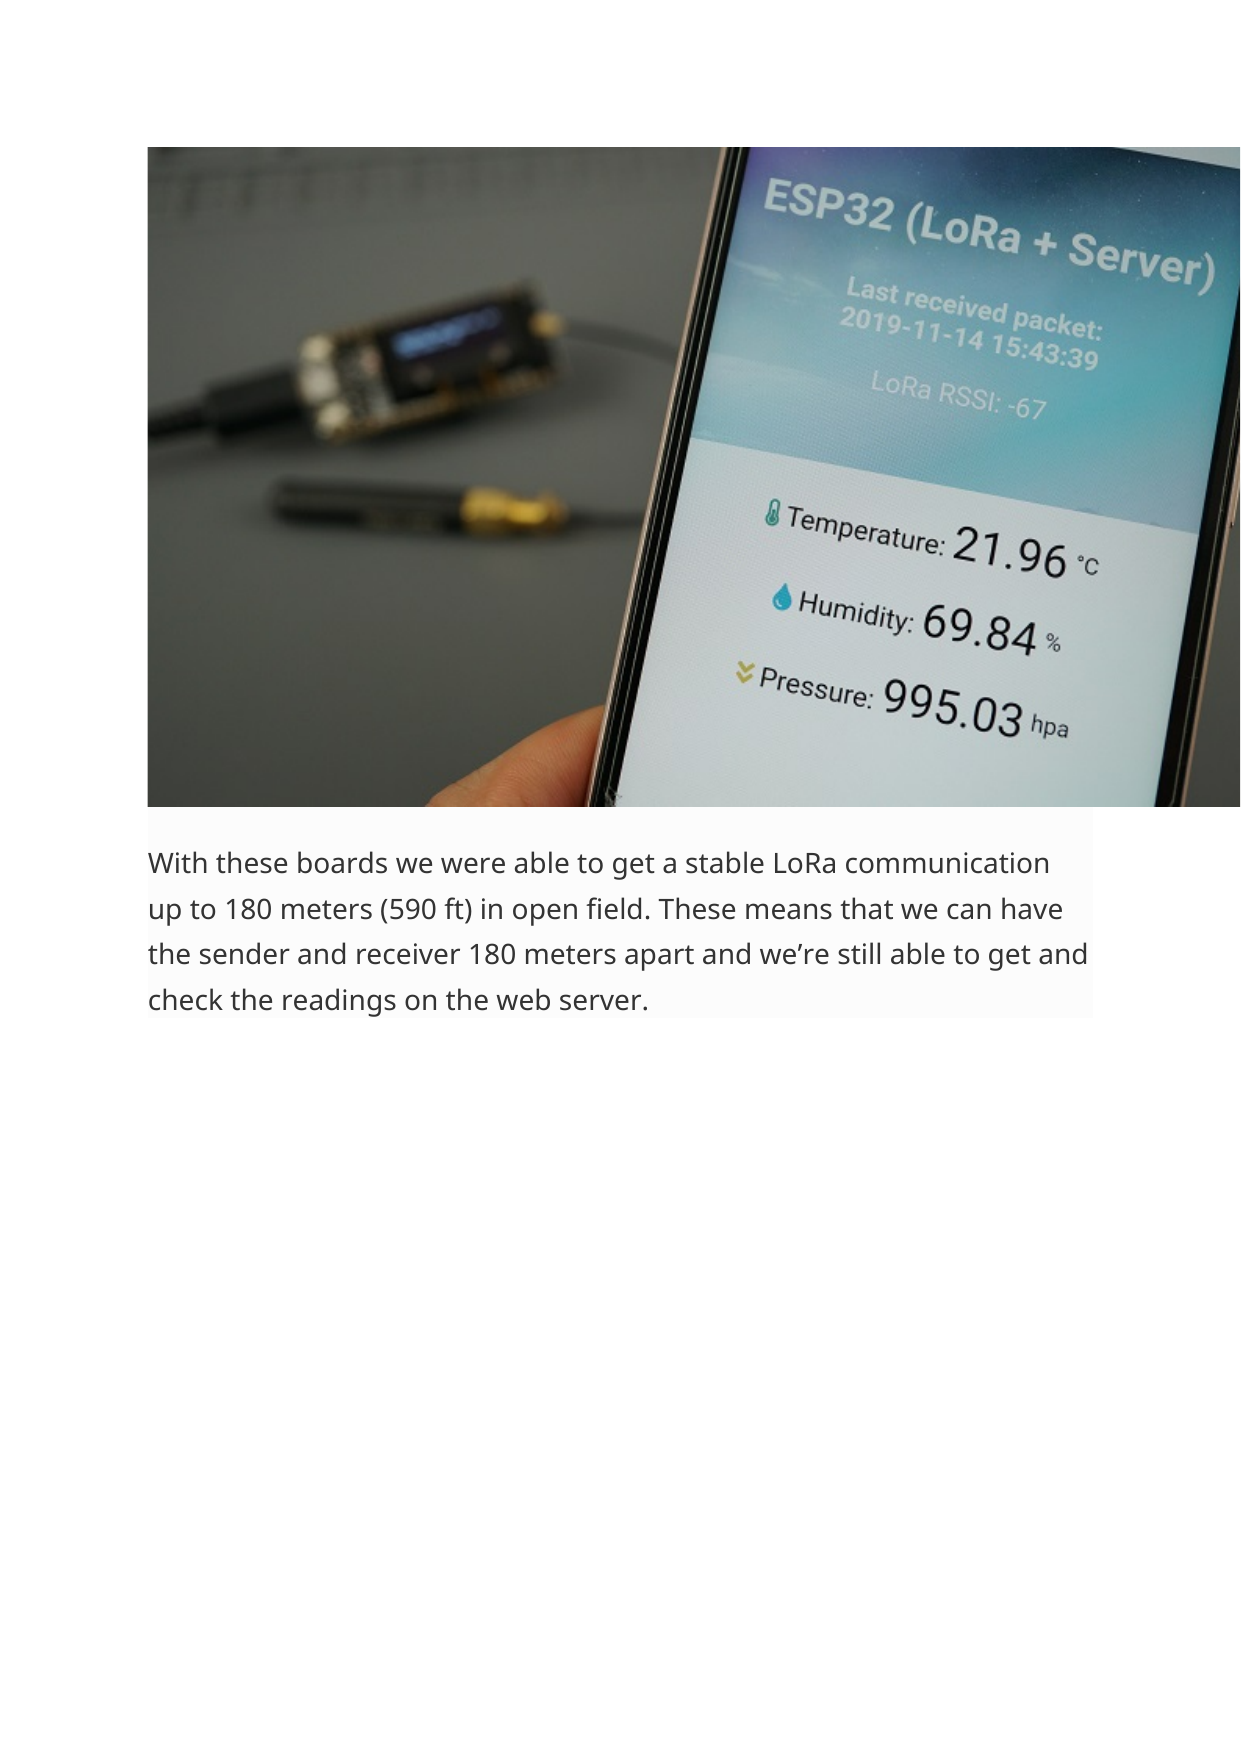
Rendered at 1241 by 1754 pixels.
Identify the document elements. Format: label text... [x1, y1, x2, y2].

text With these boards we were able to get a stable LoRa communication up to 180 meters (590 ft) in open field. These means that we can have the sender and receiver 180 meters apart and we’re still able to get and check the readings on the web server. [148, 836, 1093, 1018]
picture [147, 147, 1241, 807]
